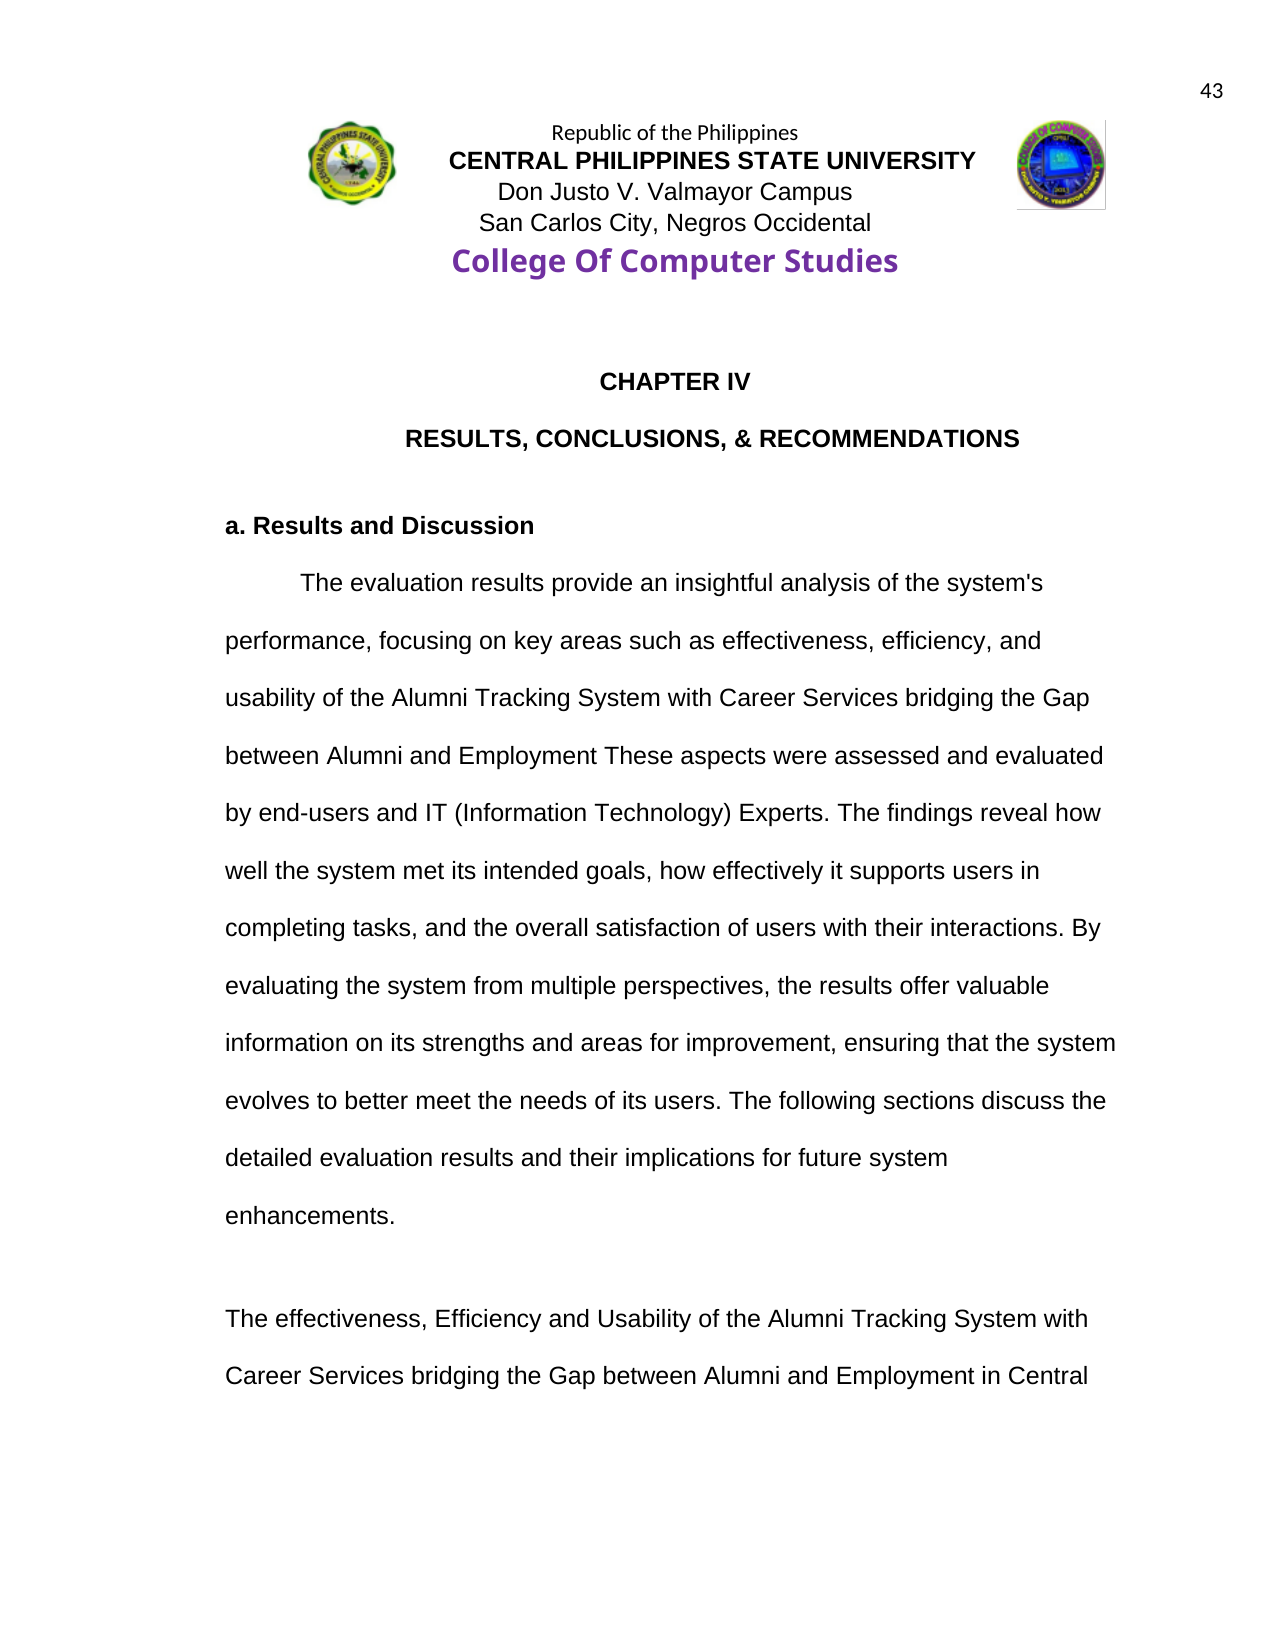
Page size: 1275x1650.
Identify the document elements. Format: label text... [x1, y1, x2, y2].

text CHAPTER IV [225, 367, 1125, 396]
picture [307, 120, 398, 210]
text The evaluation results provide an insightful analysis of the system's performance, focusing on key areas such as effectiveness, efficiency, and usability of the Alumni Tracking System with Career Services bridging the Gap between Alumni and Employment These aspects were assessed and evaluated by end-users and IT (Information Technology) Experts. The findings reveal how well the system met its intended goals, how effectively it supports users in completing tasks, and the overall satisfaction of users with their interactions. By evaluating the system from multiple perspectives, the results offer valuable information on its strengths and areas for improvement, ensuring that the system evolves to better meet the needs of its users. The following sections discuss the detailed evaluation results and their implications for future system enhancements. [225, 568, 1125, 1229]
text RESULTS, CONCLUSIONS, & RECOMMENDATIONS [225, 424, 1125, 453]
text a. Results and Discussion [225, 511, 1125, 539]
picture [1016, 120, 1107, 211]
